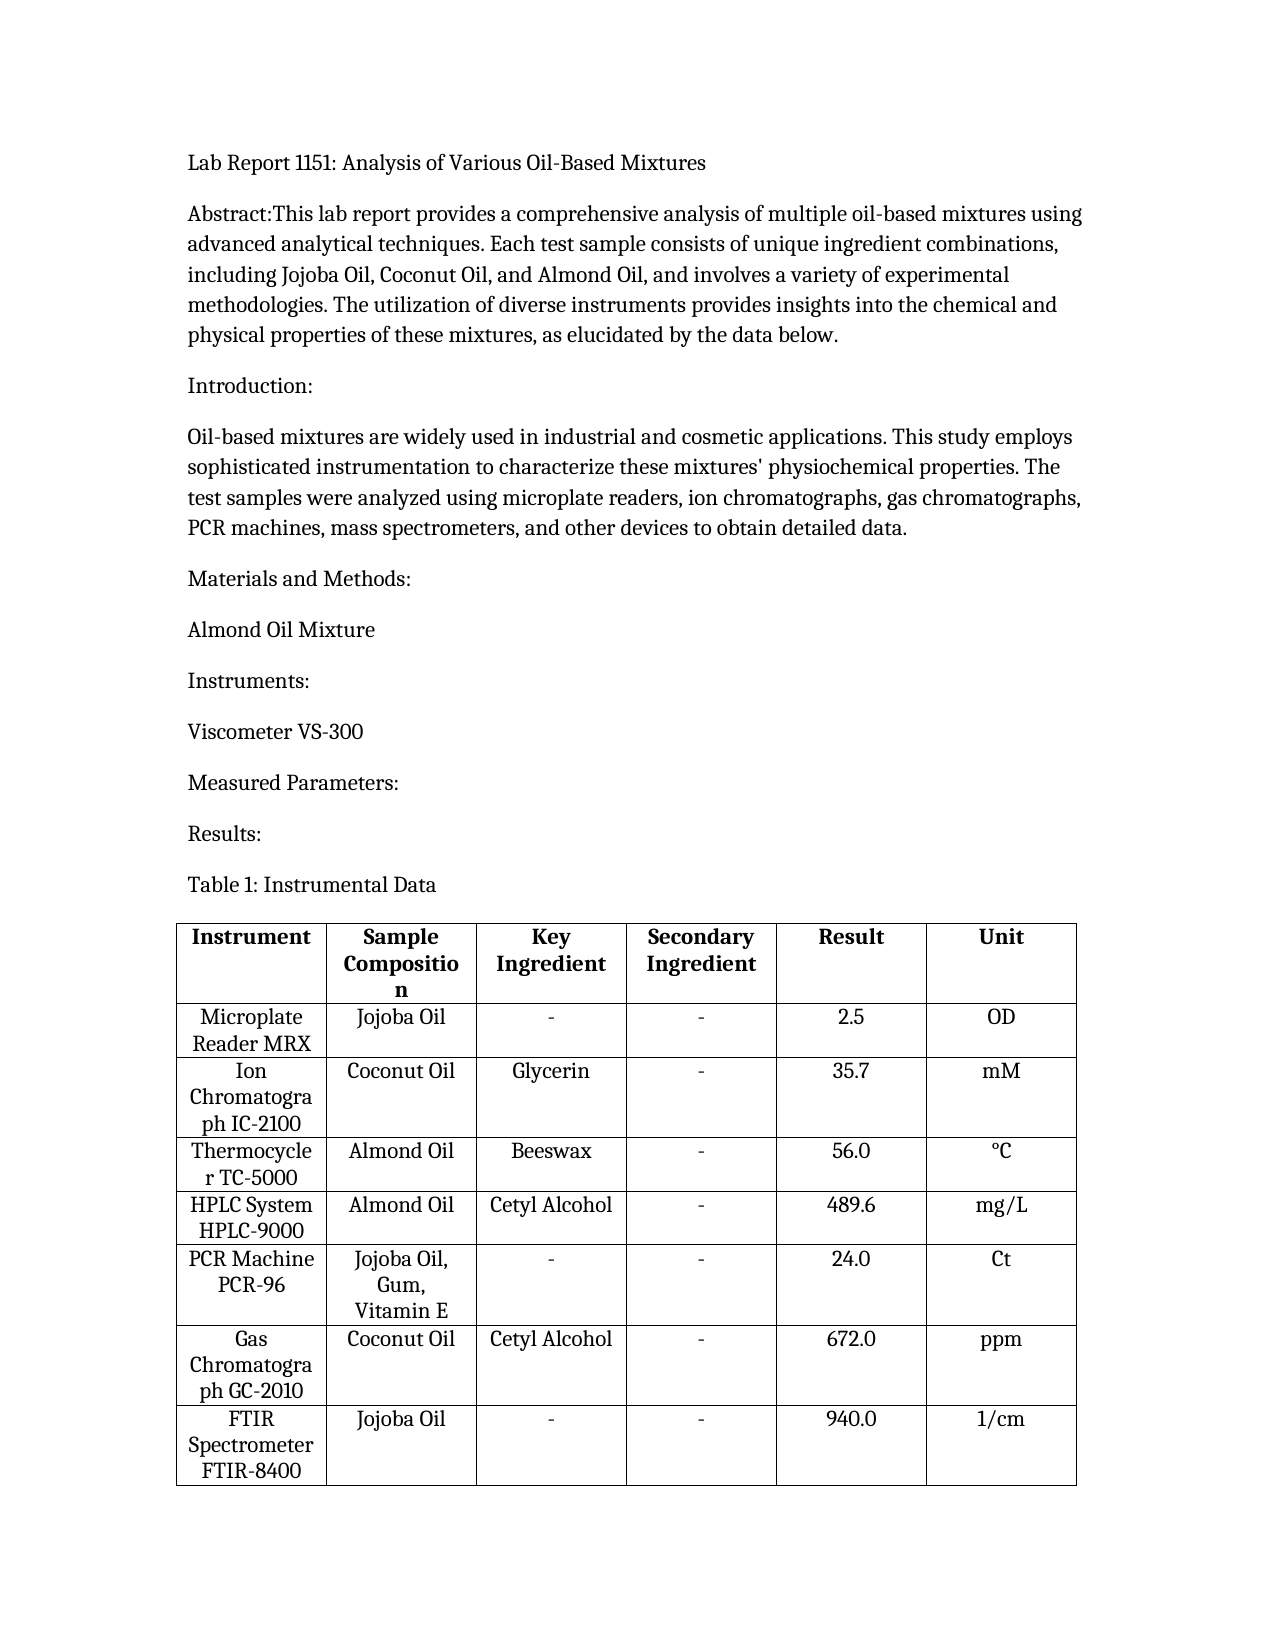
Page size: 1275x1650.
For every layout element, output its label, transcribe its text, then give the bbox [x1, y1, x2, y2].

table_cell 672.0 [777, 1326, 926, 1404]
table_cell Gas Chromatograph GC-2010 [177, 1326, 326, 1404]
table_header Instrument [177, 924, 326, 1003]
table_cell - [627, 1192, 776, 1244]
text Almond Oil Mixture [187, 617, 1087, 643]
table_cell OD [927, 1004, 1076, 1057]
text Viscometer VS-300 [187, 719, 1087, 745]
table_cell - [627, 1058, 776, 1137]
table_cell 35.7 [777, 1058, 926, 1137]
table_cell - [627, 1004, 776, 1057]
table_cell - [627, 1326, 776, 1404]
table_cell Ion Chromatograph IC-2100 [177, 1058, 326, 1137]
table_cell - [477, 1245, 626, 1324]
table_cell 24.0 [777, 1245, 926, 1324]
table_cell 2.5 [777, 1004, 926, 1057]
table_cell - [627, 1245, 776, 1324]
table_cell 940.0 [777, 1406, 926, 1485]
text Abstract:This lab report provides a comprehensive analysis of multiple oil-based mixtures using advanced analytical techniques. Each test sample consists of unique ingredient combinations, including Jojoba Oil, Coconut Oil, and Almond Oil, and involves a variety of experimental methodologies. The utilization of diverse instruments provides insights into the chemical and physical properties of these mixtures, as elucidated by the data below. [187, 201, 1087, 348]
table_cell Ct [927, 1245, 1076, 1324]
text Measured Parameters: [187, 770, 1087, 796]
text Table 1: Instrumental Data [187, 872, 1087, 898]
table_cell Cetyl Alcohol [477, 1192, 626, 1244]
table_cell - [477, 1406, 626, 1485]
table_cell - [627, 1138, 776, 1191]
table_cell ppm [927, 1326, 1076, 1404]
table_cell PCR Machine PCR-96 [177, 1245, 326, 1324]
table_cell 489.6 [777, 1192, 926, 1244]
table_cell Coconut Oil [327, 1326, 476, 1404]
table_cell Almond Oil [327, 1192, 476, 1244]
text Instruments: [187, 668, 1087, 694]
table_header Result [777, 924, 926, 1003]
table_cell 56.0 [777, 1138, 926, 1191]
table_cell Jojoba Oil, Gum, Vitamin E [327, 1245, 476, 1324]
table_cell Cetyl Alcohol [477, 1326, 626, 1404]
text Introduction: [187, 373, 1087, 399]
table_cell Microplate Reader MRX [177, 1004, 326, 1057]
table_cell 1/cm [927, 1406, 1076, 1485]
table_cell Beeswax [477, 1138, 626, 1191]
table_cell Jojoba Oil [327, 1004, 476, 1057]
table_cell mM [927, 1058, 1076, 1137]
table_header Unit [927, 924, 1076, 1003]
text Lab Report 1151: Analysis of Various Oil-Based Mixtures [187, 150, 1087, 176]
table_cell FTIR Spectrometer FTIR-8400 [177, 1406, 326, 1485]
text Results: [187, 821, 1087, 847]
table_cell Almond Oil [327, 1138, 476, 1191]
table_header Sample Composition [327, 924, 476, 1003]
table_cell HPLC System HPLC-9000 [177, 1192, 326, 1244]
table_cell Glycerin [477, 1058, 626, 1137]
text Materials and Methods: [187, 566, 1087, 592]
table_cell - [627, 1406, 776, 1485]
table_header Key Ingredient [477, 924, 626, 1003]
table_cell mg/L [927, 1192, 1076, 1244]
text Oil-based mixtures are widely used in industrial and cosmetic applications. This study employs sophisticated instrumentation to characterize these mixtures' physiochemical properties. The test samples were analyzed using microplate readers, ion chromatographs, gas chromatographs, PCR machines, mass spectrometers, and other devices to obtain detailed data. [187, 424, 1087, 541]
table_cell °C [927, 1138, 1076, 1191]
table_cell Thermocycler TC-5000 [177, 1138, 326, 1191]
table_cell Coconut Oil [327, 1058, 476, 1137]
table_cell Jojoba Oil [327, 1406, 476, 1485]
table_cell - [477, 1004, 626, 1057]
table_header Secondary Ingredient [627, 924, 776, 1003]
